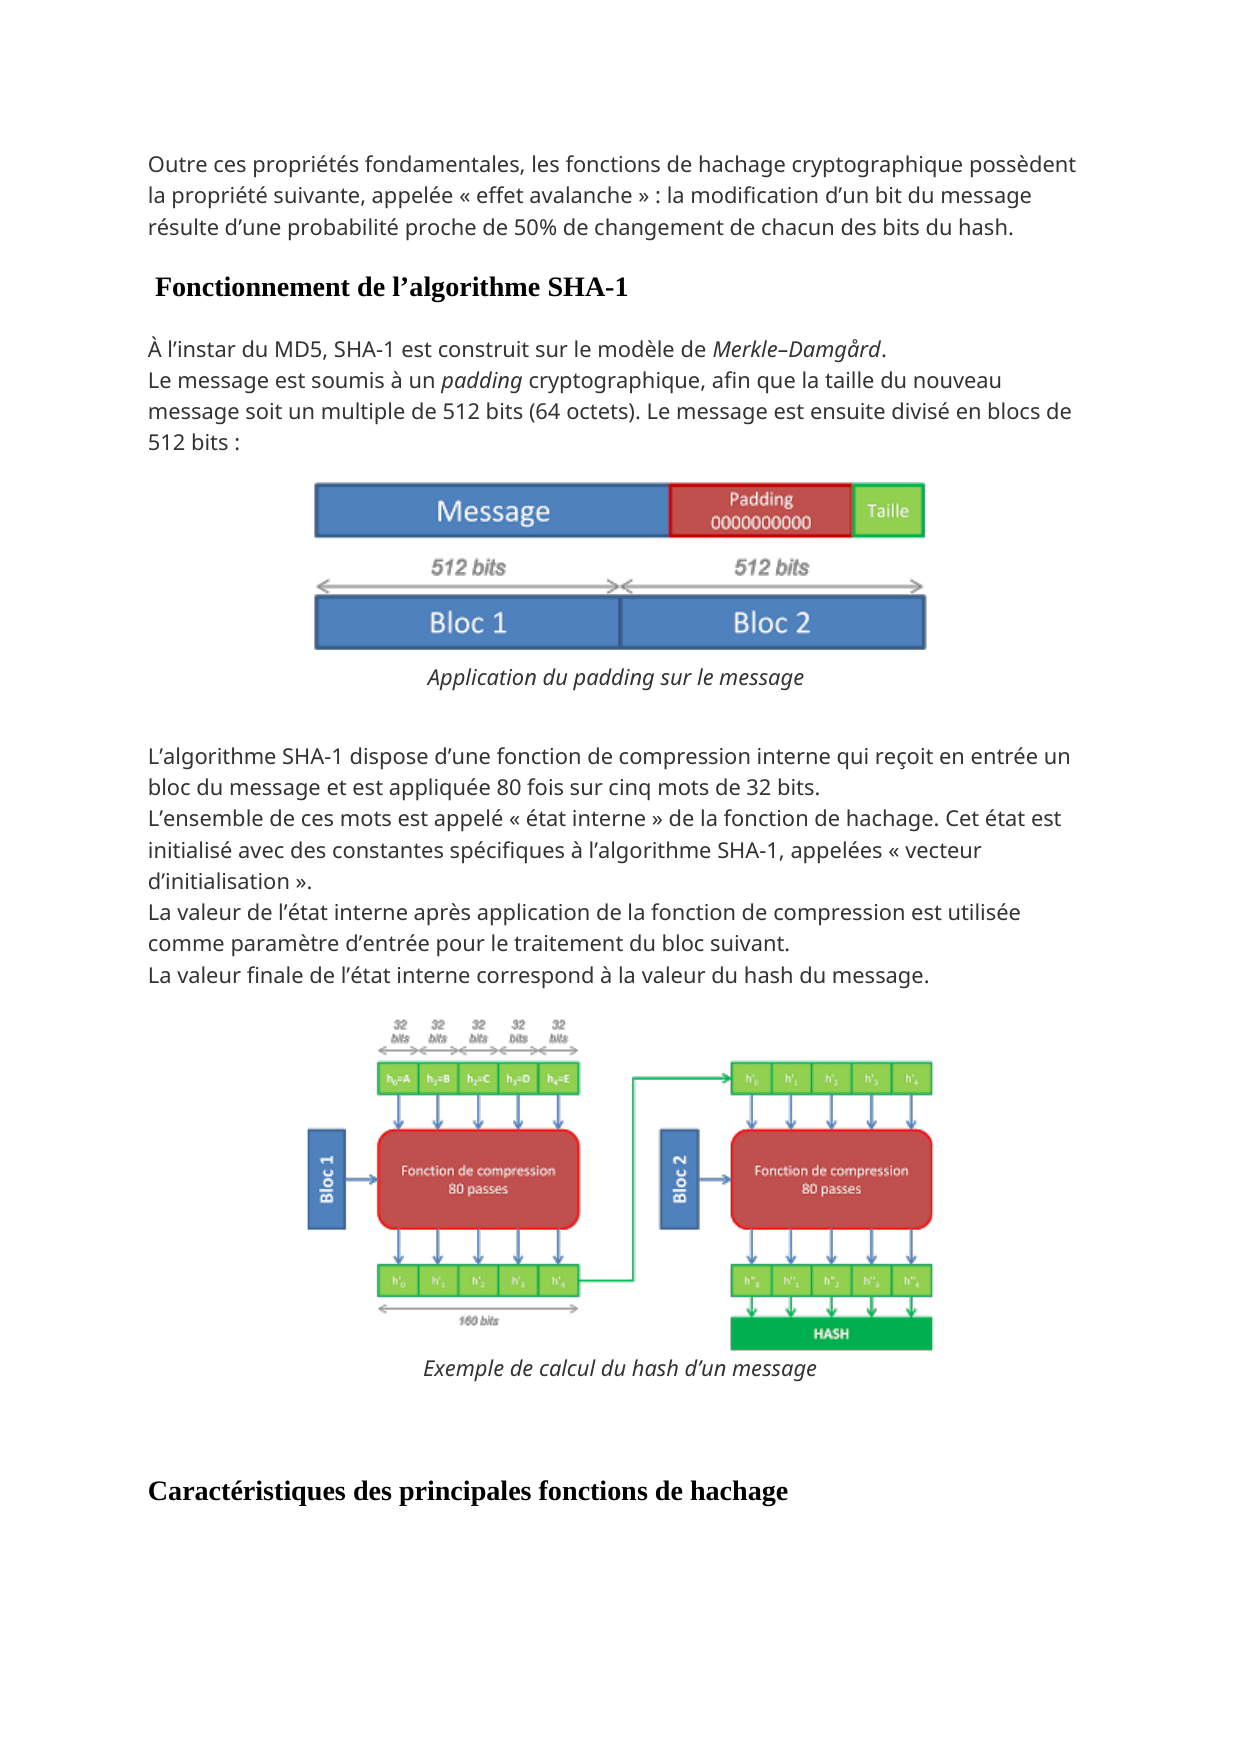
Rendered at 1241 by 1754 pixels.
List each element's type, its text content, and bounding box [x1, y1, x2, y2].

text Outre ces propriétés fondamentales, les fonctions de hachage cryptographique possèdent la propriété suivante, appelée « effet avalanche » : la modification d’un bit du message résulte d’une probabilité proche de 50% de changement de chacun des bits du hash. [148, 148, 1093, 241]
text L’algorithme SHA-1 dispose d’une fonction de compression interne qui reçoit en entrée un bloc du message et est appliquée 80 fois sur cinq mots de 32 bits. L’ensemble de ces mots est appelé « état interne » de la fonction de hachage. Cet état est initialisé avec des constantes spécifiques à l’algorithme SHA-1, appelées « vecteur d’initialisation ». La valeur de l’état interne après application de la fonction de compression est utilisée comme paramètre d’entrée pour le traitement du bloc suivant. La valeur finale de l’état interne correspond à la valeur du hash du message. [148, 708, 1093, 989]
subtitle Fonctionnement de l’algorithme SHA-1 [148, 271, 1093, 303]
text Exemple de calcul du hash d’un message [148, 1352, 1093, 1383]
text Application du padding sur le message [148, 660, 1093, 691]
subtitle Caractéristiques des principales fonctions de hachage [148, 1474, 1093, 1506]
text À l’instar du MD5, SHA-1 est construit sur le modèle de Merkle–Damgård. Le message est soumis à un padding cryptographique, afin que la taille du nouveau message soit un multiple de 512 bits (64 octets). Le message est ensuite divisé en blocs de 512 bits : [148, 332, 1093, 457]
picture [307, 482, 933, 661]
picture [307, 1014, 933, 1352]
